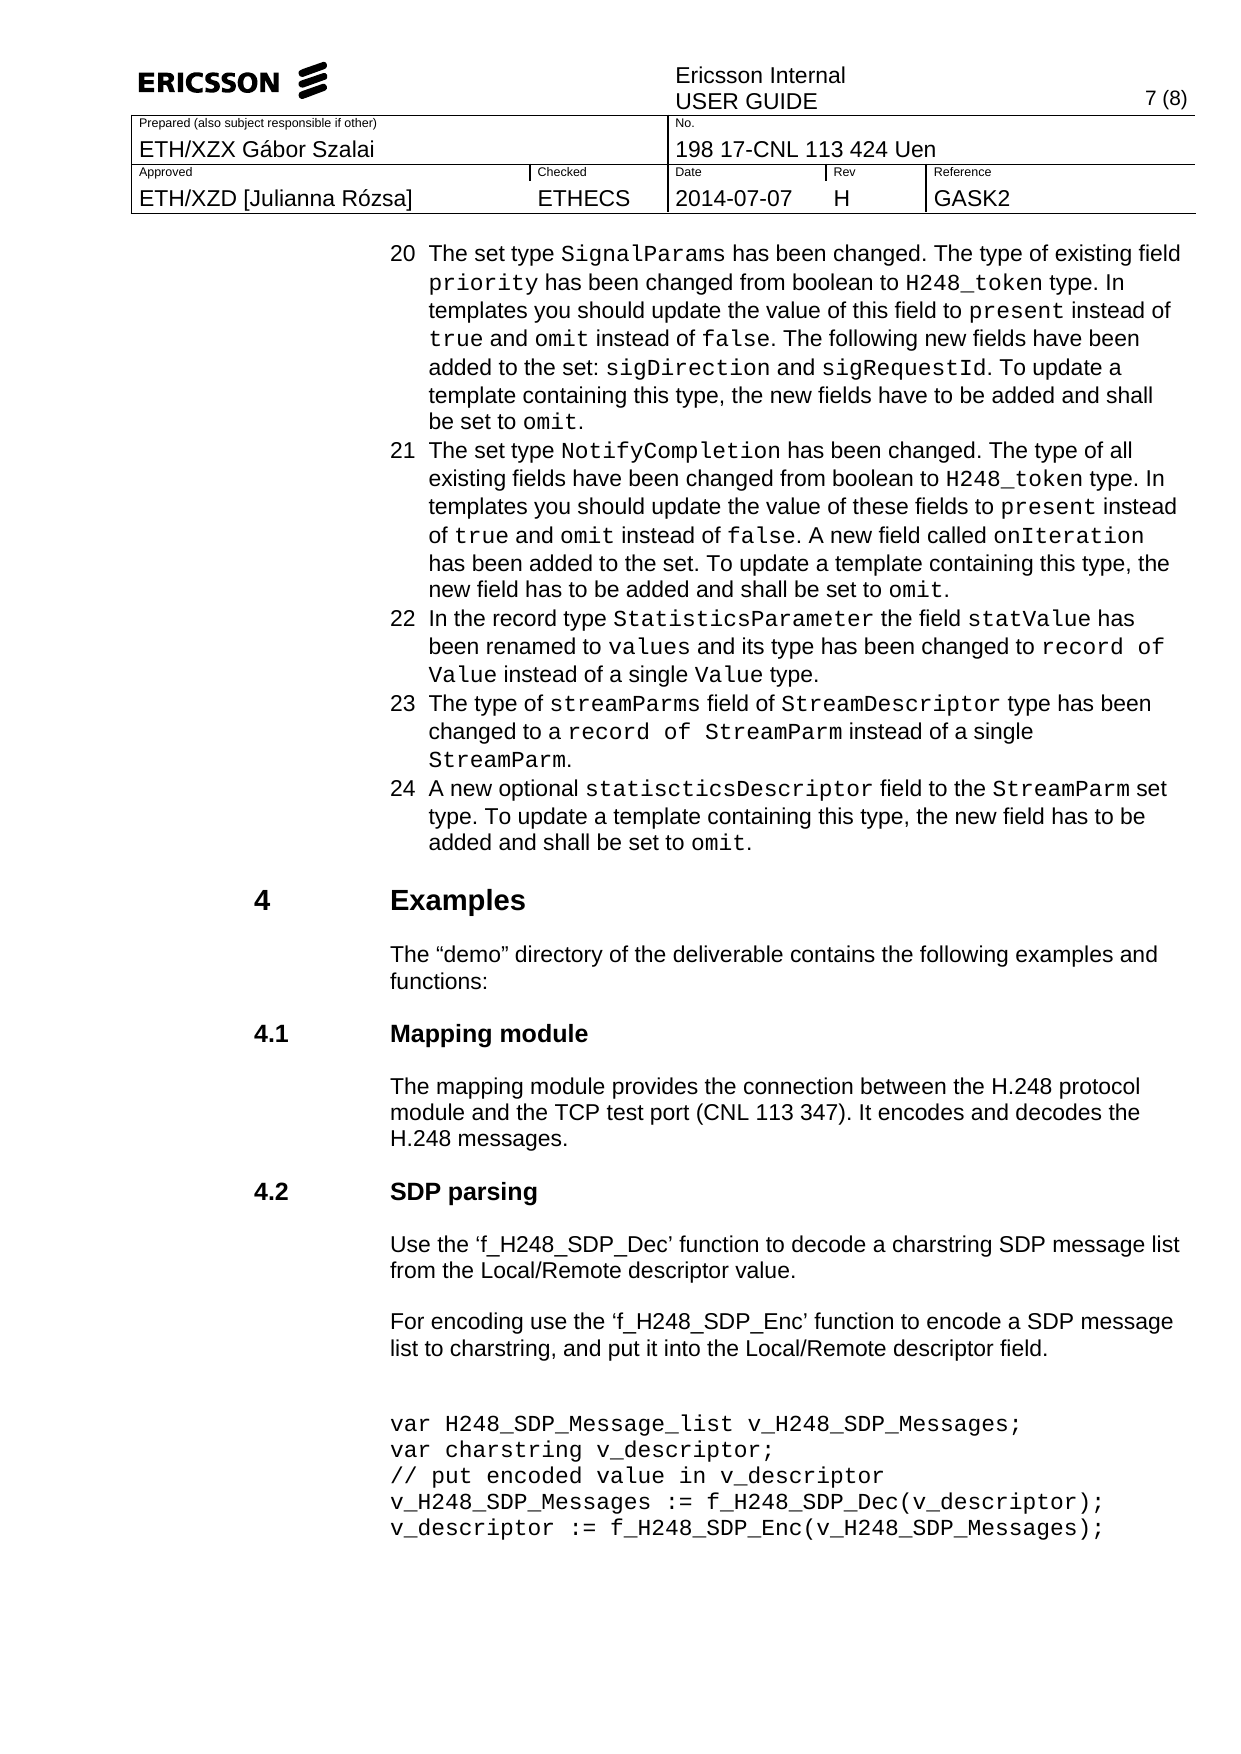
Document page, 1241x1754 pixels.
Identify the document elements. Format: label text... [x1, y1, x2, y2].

list In the record type StatisticsParameter the field statValue has been renamed to values and its type has been changed to record of Value instead of a single Value type. [390, 605, 1181, 690]
text v_H248_SDP_Messages := f_H248_SDP_Dec(v_descriptor); [390, 1490, 1181, 1516]
text The mapping module provides the connection between the H.248 protocol module and the TCP test port (CNL 113 347). It encodes and decodes the H.248 messages. [390, 1073, 1181, 1152]
text // put encoded value in v_descriptor [390, 1464, 1181, 1490]
list The type of streamParms field of StreamDescriptor type has been changed to a record of StreamParm instead of a single StreamParm. [390, 690, 1181, 775]
list The set type NotifyCompletion has been changed. The type of all existing fields have been changed from boolean to H248_token type. In templates you should update the value of these fields to present instead of true and omit instead of false. A new field called onIteration has been added to the set. To update a template containing this type, the new field has to be added and shall be set to omit. [390, 437, 1181, 605]
text Use the ‘f_H248_SDP_Dec’ function to decode a charstring SDP message list from the Local/Remote descriptor value. [390, 1231, 1181, 1283]
subtitle Examples [254, 883, 1181, 916]
text var H248_SDP_Message_list v_H248_SDP_Messages; [390, 1412, 1181, 1438]
text var charstring v_descriptor; [390, 1438, 1181, 1464]
text The “demo” directory of the deliverable contains the following examples and functions: [390, 941, 1181, 994]
subtitle SDP parsing [254, 1177, 1181, 1206]
list A new optional statiscticsDescriptor field to the StreamParm set type. To update a template containing this type, the new field has to be added and shall be set to omit. [390, 775, 1181, 858]
text For encoding use the ‘f_H248_SDP_Enc’ function to encode a SDP message list to charstring, and put it into the Local/Remote descriptor field. [390, 1308, 1181, 1361]
subtitle Mapping module [254, 1019, 1181, 1048]
text v_descriptor := f_H248_SDP_Enc(v_H248_SDP_Messages); [390, 1516, 1181, 1542]
list The set type SignalParams has been changed. The type of existing field priority has been changed from boolean to H248_token type. In templates you should update the value of this field to present instead of true and omit instead of false. The following new fields have been added to the set: sigDirection and sigRequestId. To update a template containing this type, the new fields have to be added and shall be set to omit. [390, 240, 1181, 437]
